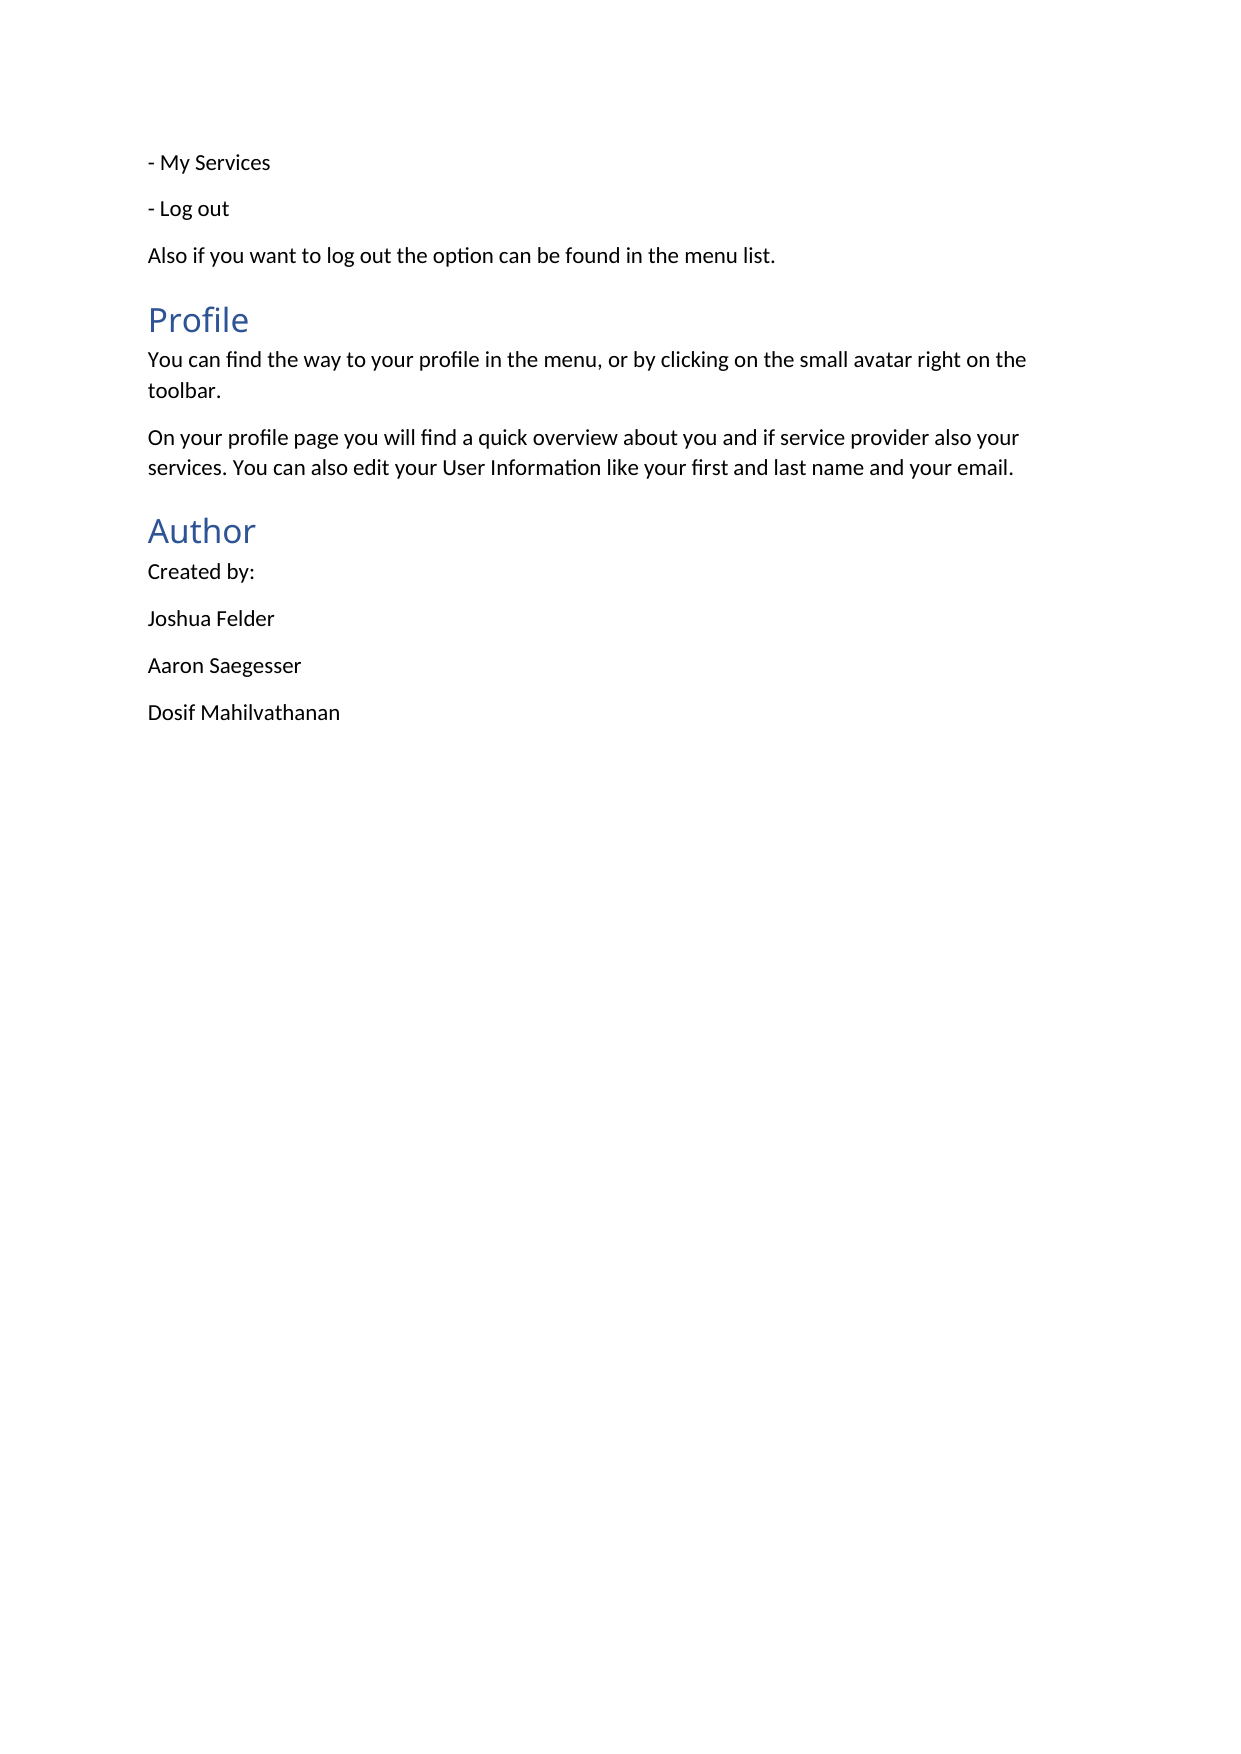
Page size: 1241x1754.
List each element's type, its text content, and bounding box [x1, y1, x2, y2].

subtitle Author [148, 508, 1093, 553]
text Dosif Mahilvathanan [148, 698, 1093, 726]
text - My Services [148, 148, 1093, 176]
text Created by: [148, 557, 1093, 585]
text On your profile page you will find a quick overview about you and if service provider also your services. You can also edit your User Information like your first and last name and your email. [148, 423, 1093, 481]
text Aaron Saegesser [148, 651, 1093, 679]
text - Log out [148, 194, 1093, 222]
text Also if you want to log out the option can be found in the menu list. [148, 241, 1093, 269]
subtitle Profile [148, 297, 1093, 342]
text You can find the way to your profile in the menu, or by clicking on the small avatar right on the toolbar. [148, 346, 1093, 404]
text Joshua Felder [148, 604, 1093, 632]
